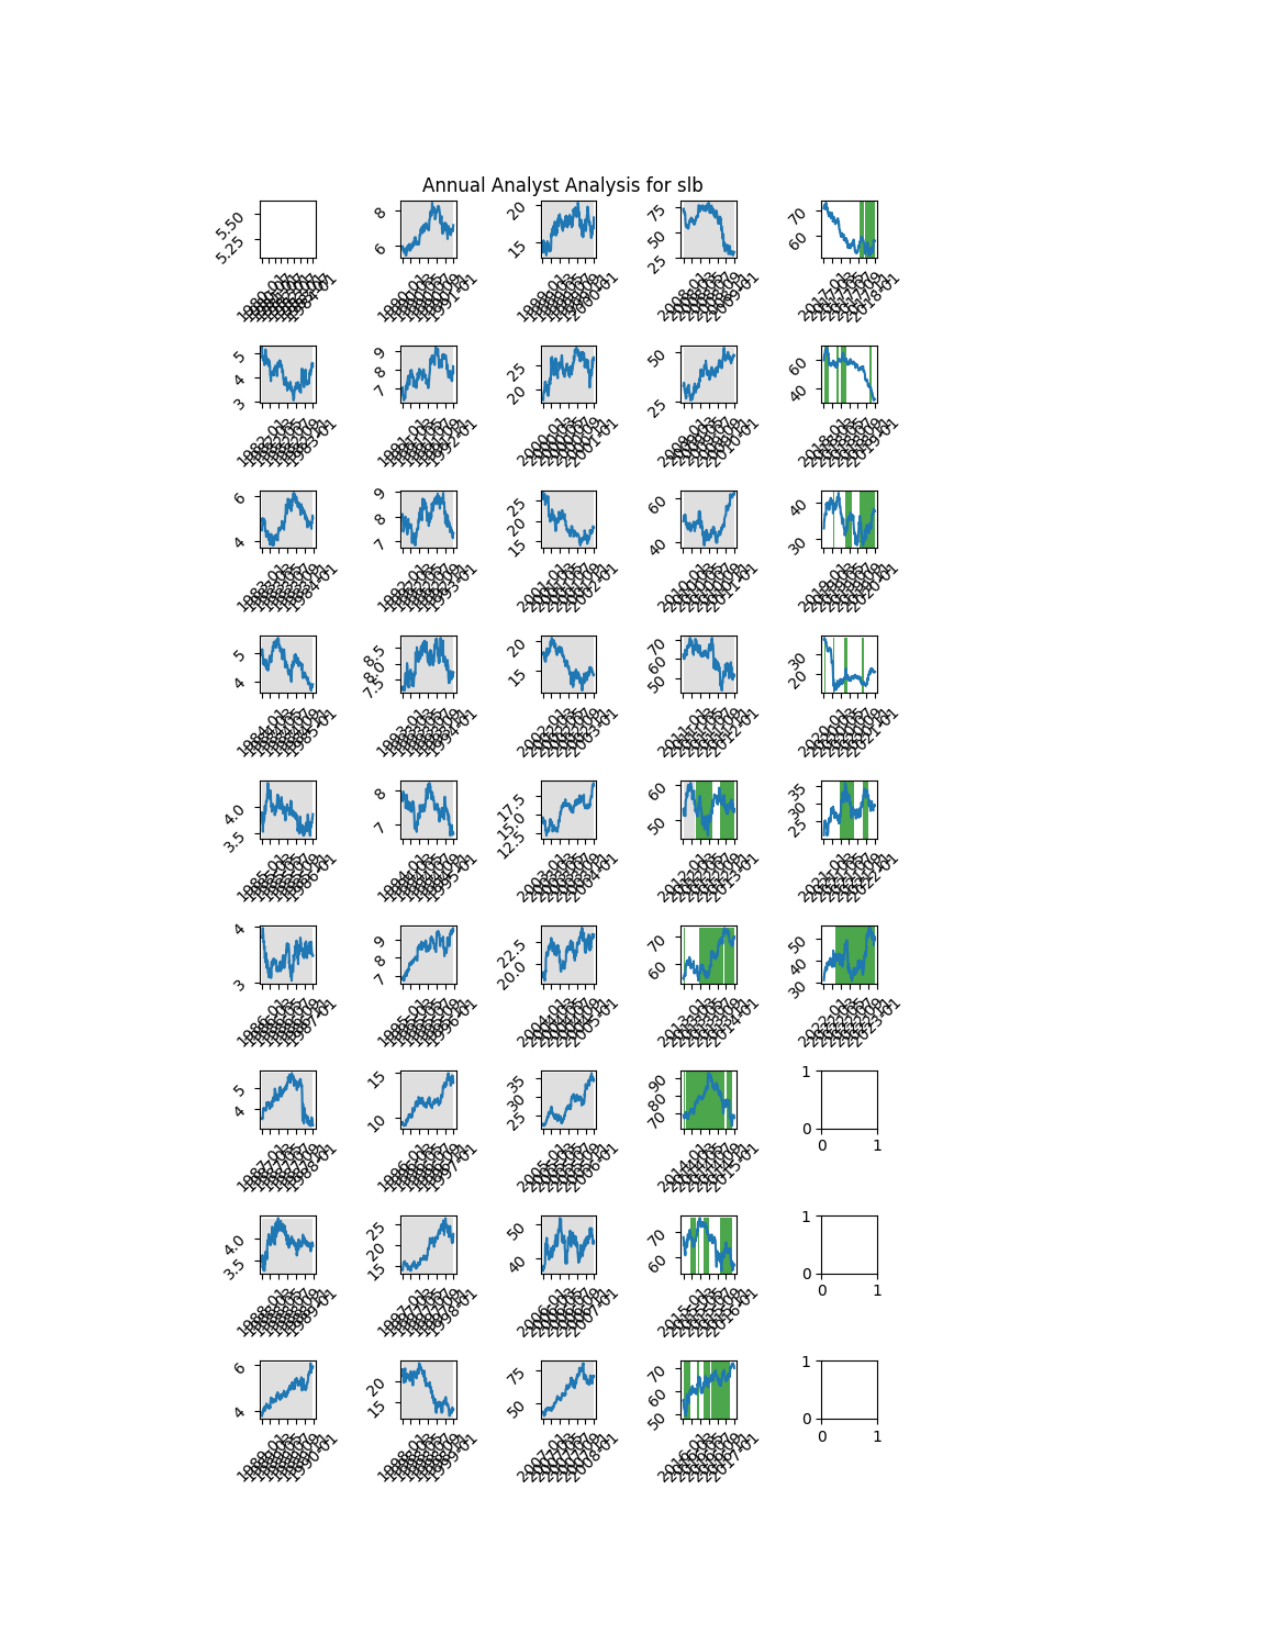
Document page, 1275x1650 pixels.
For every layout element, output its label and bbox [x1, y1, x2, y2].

picture [206, 150, 920, 1500]
